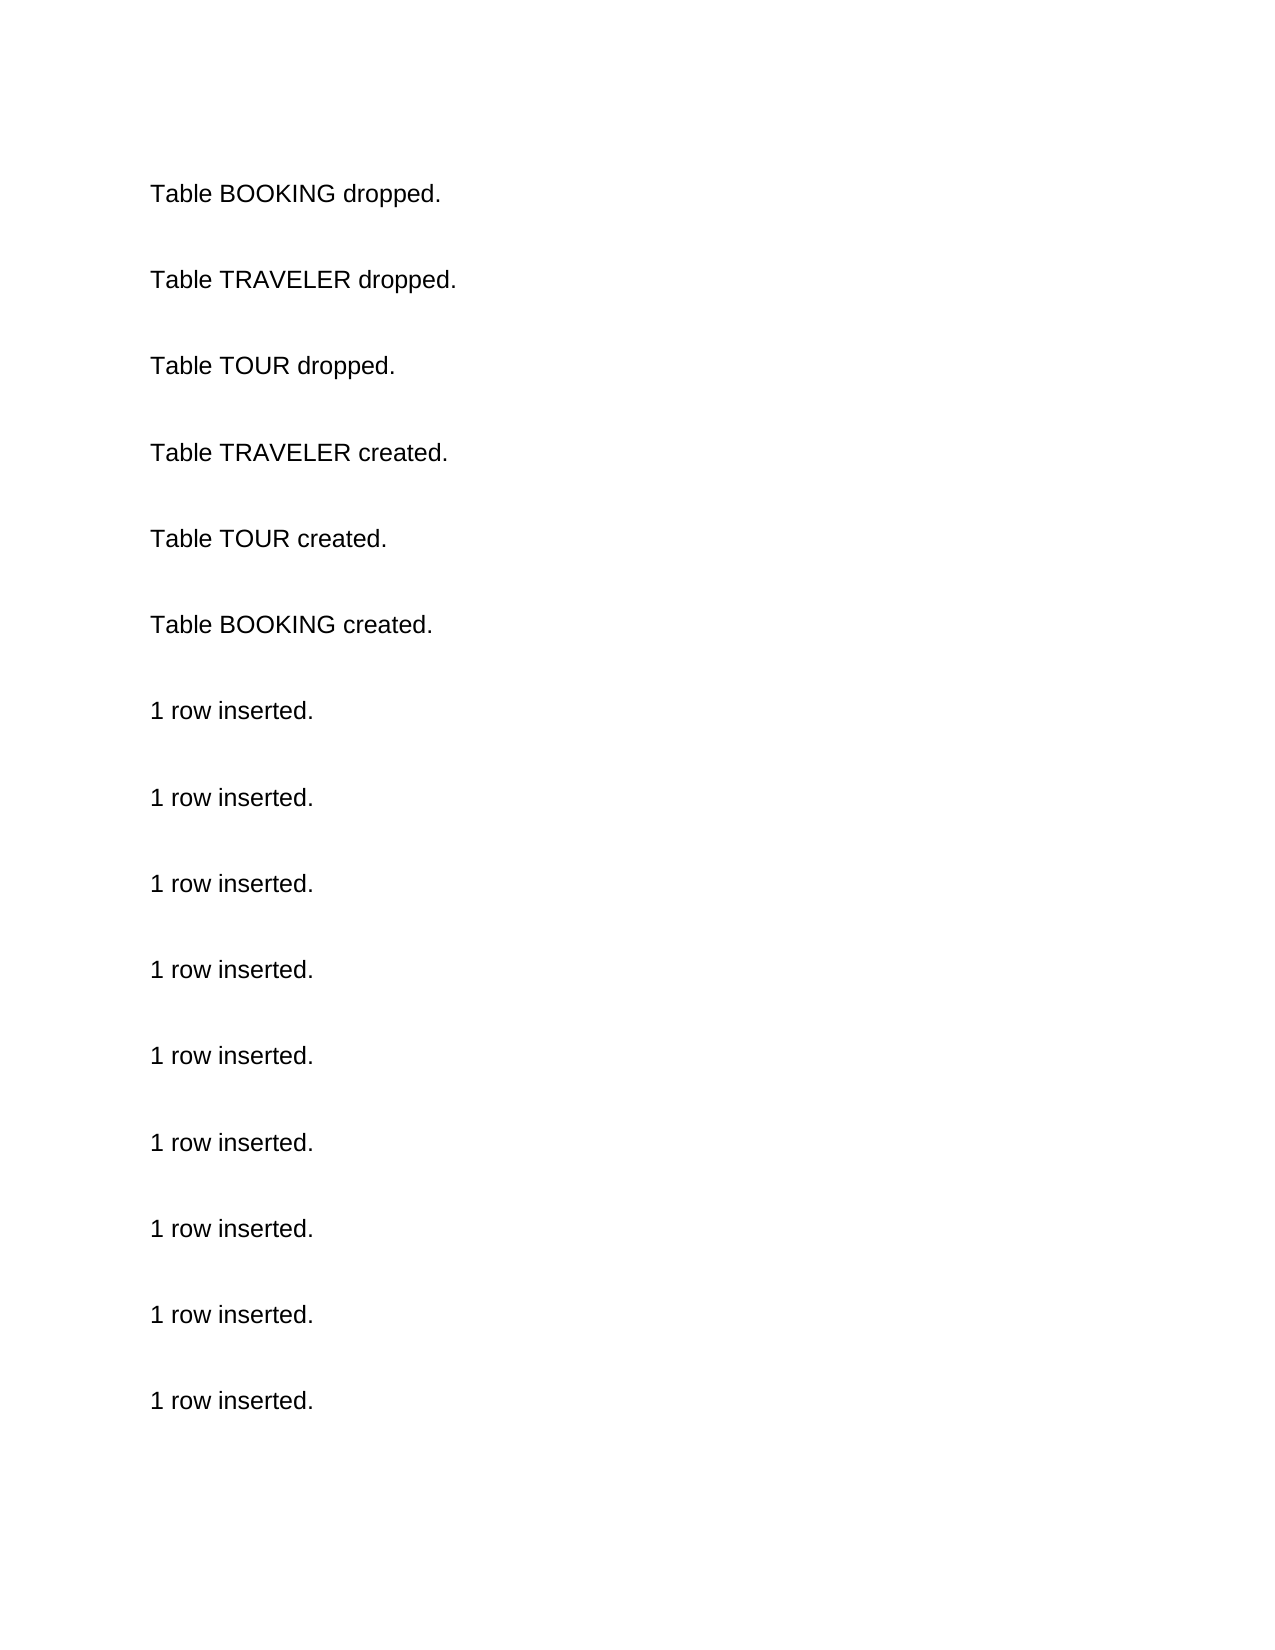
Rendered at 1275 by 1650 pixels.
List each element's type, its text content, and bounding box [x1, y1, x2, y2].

text 1 row inserted. [150, 955, 1125, 984]
text 1 row inserted. [150, 696, 1125, 725]
text 1 row inserted. [150, 1386, 1125, 1415]
text 1 row inserted. [150, 1127, 1125, 1156]
text 1 row inserted. [150, 782, 1125, 811]
text 1 row inserted. [150, 1300, 1125, 1329]
text 1 row inserted. [150, 1041, 1125, 1070]
text Table TRAVELER created. [150, 437, 1125, 466]
text Table BOOKING dropped. [150, 179, 1125, 207]
text Table TRAVELER dropped. [150, 265, 1125, 294]
text 1 row inserted. [150, 1214, 1125, 1242]
text 1 row inserted. [150, 869, 1125, 897]
text Table TOUR dropped. [150, 351, 1125, 380]
text Table BOOKING created. [150, 610, 1125, 639]
text Table TOUR created. [150, 524, 1125, 552]
